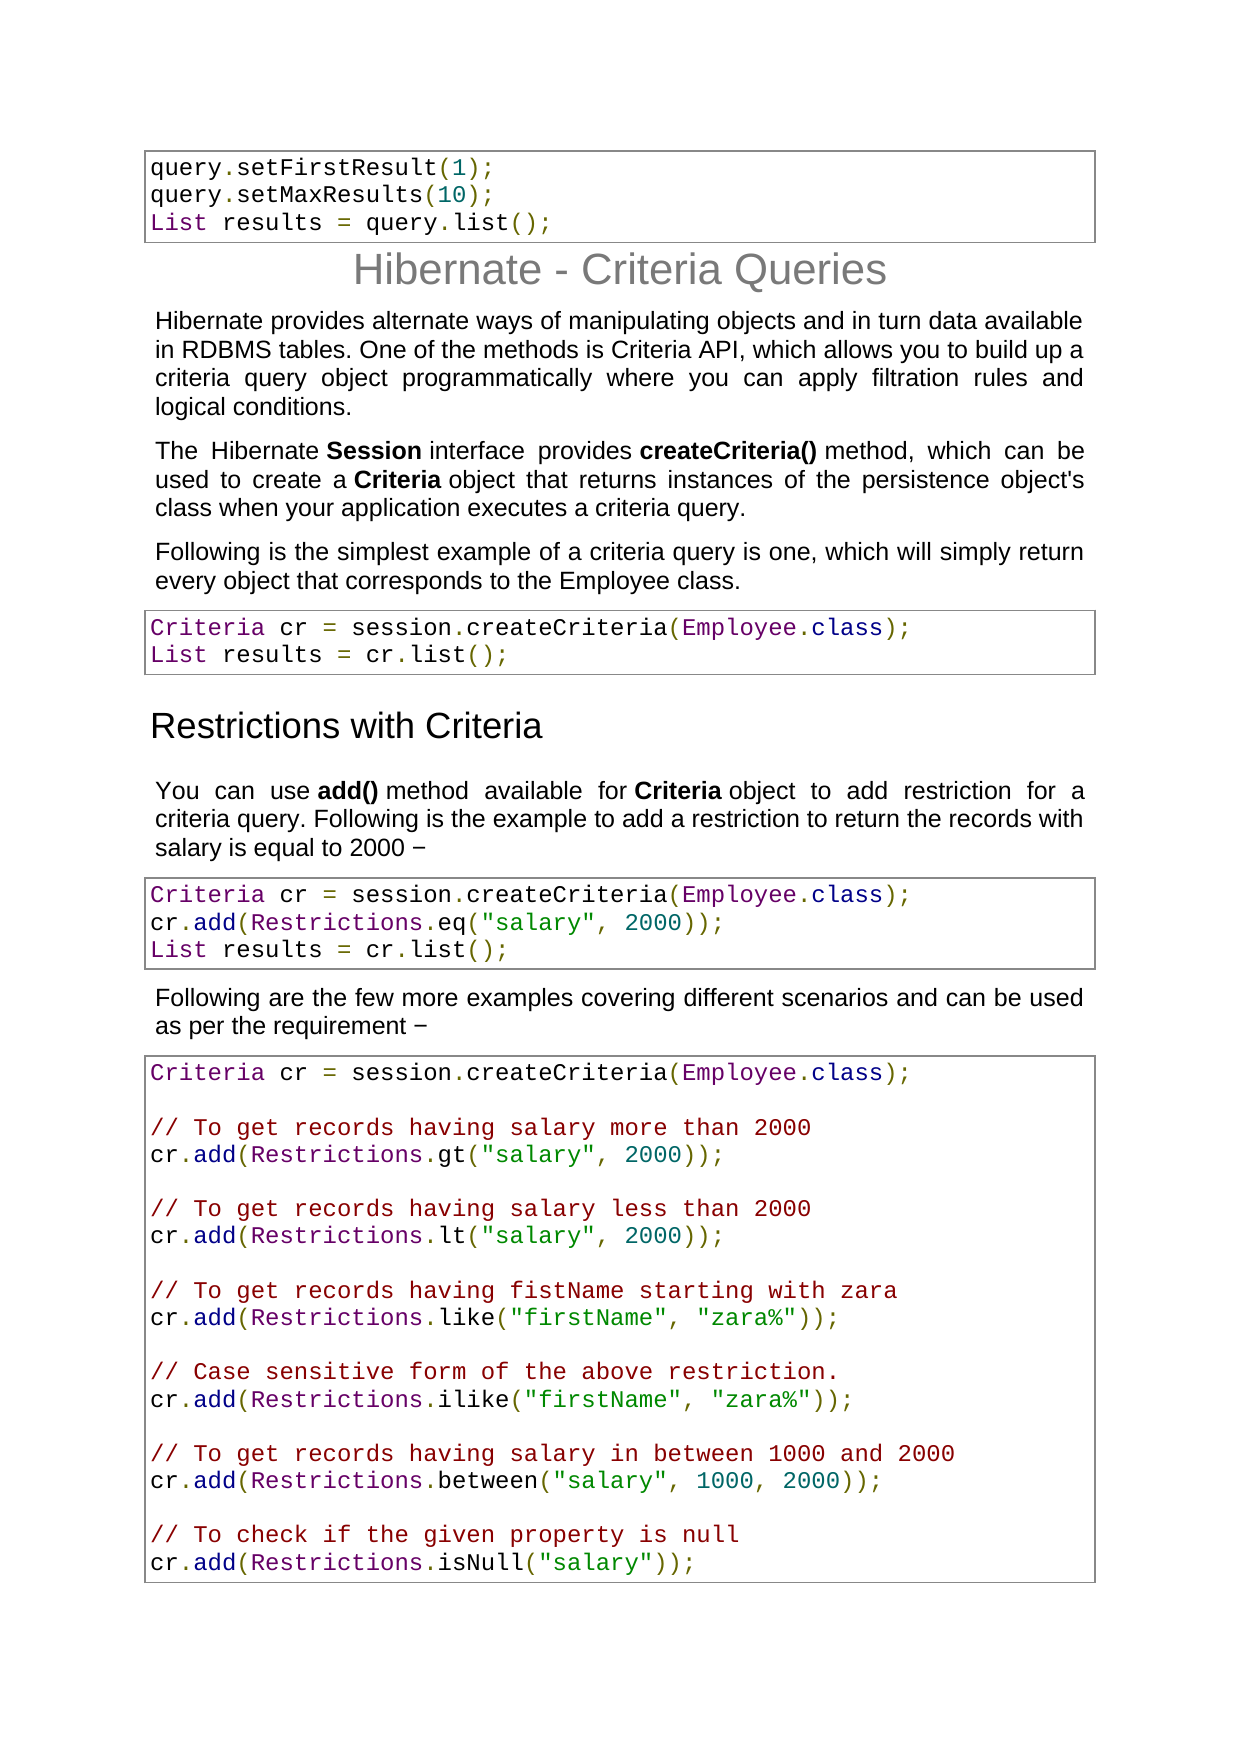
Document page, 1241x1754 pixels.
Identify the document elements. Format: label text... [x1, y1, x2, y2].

text List results = cr.list(); [146, 931, 1094, 968]
text cr.add(Restrictions.lt("salary", 2000)); [150, 1224, 1090, 1251]
text Criteria cr = session.createCriteria(Employee.class); [146, 1057, 1094, 1088]
text Following are the few more examples covering different scenarios and can be used as per the requirement − [155, 982, 1085, 1040]
text cr.add(Restrictions.gt("salary", 2000)); [150, 1142, 1090, 1169]
text List results = cr.list(); [146, 637, 1094, 674]
text Hibernate provides alternate ways of manipulating objects and in turn data available in RDBMS tables. One of the methods is Criteria API, which allows you to build up a criteria query object programmatically where you can apply filtration rules and logical conditions. [155, 306, 1085, 421]
text query.setMaxResults(10); [150, 183, 1090, 204]
text cr.add(Restrictions.eq("salary", 2000)); [150, 910, 1090, 931]
text // To get records having salary more than 2000 [150, 1115, 1090, 1142]
text List results = query.list(); [146, 204, 1094, 242]
text cr.add(Restrictions.ilike("firstName", "zara%")); [150, 1387, 1090, 1414]
text Hibernate - Criteria Queries [150, 243, 1090, 293]
text query.setFirstResult(1); [146, 152, 1094, 183]
text // To get records having fistName starting with zara [150, 1278, 1090, 1305]
text Restrictions with Criteria [150, 704, 1090, 747]
text // To check if the given property is null [150, 1523, 1090, 1544]
text Criteria cr = session.createCriteria(Employee.class); [146, 611, 1094, 637]
text // To get records having salary less than 2000 [150, 1197, 1090, 1224]
text cr.add(Restrictions.isNull("salary")); [146, 1544, 1094, 1582]
text // Case sensitive form of the above restriction. [150, 1360, 1090, 1387]
text Criteria cr = session.createCriteria(Employee.class); [146, 879, 1094, 910]
text You can use add() method available for Criteria object to add restriction for a criteria query. Following is the example to add a restriction to return the records with salary is equal to 2000 − [155, 776, 1085, 862]
text Following is the simplest example of a criteria query is one, which will simply return every object that corresponds to the Employee class. [155, 537, 1085, 594]
text // To get records having salary in between 1000 and 2000 [150, 1441, 1090, 1468]
text cr.add(Restrictions.like("firstName", "zara%")); [150, 1305, 1090, 1333]
text cr.add(Restrictions.between("salary", 1000, 2000)); [150, 1468, 1090, 1496]
text The Hibernate Session interface provides createCriteria() method, which can be used to create a Criteria object that returns instances of the persistence object's class when your application executes a criteria query. [155, 436, 1085, 522]
